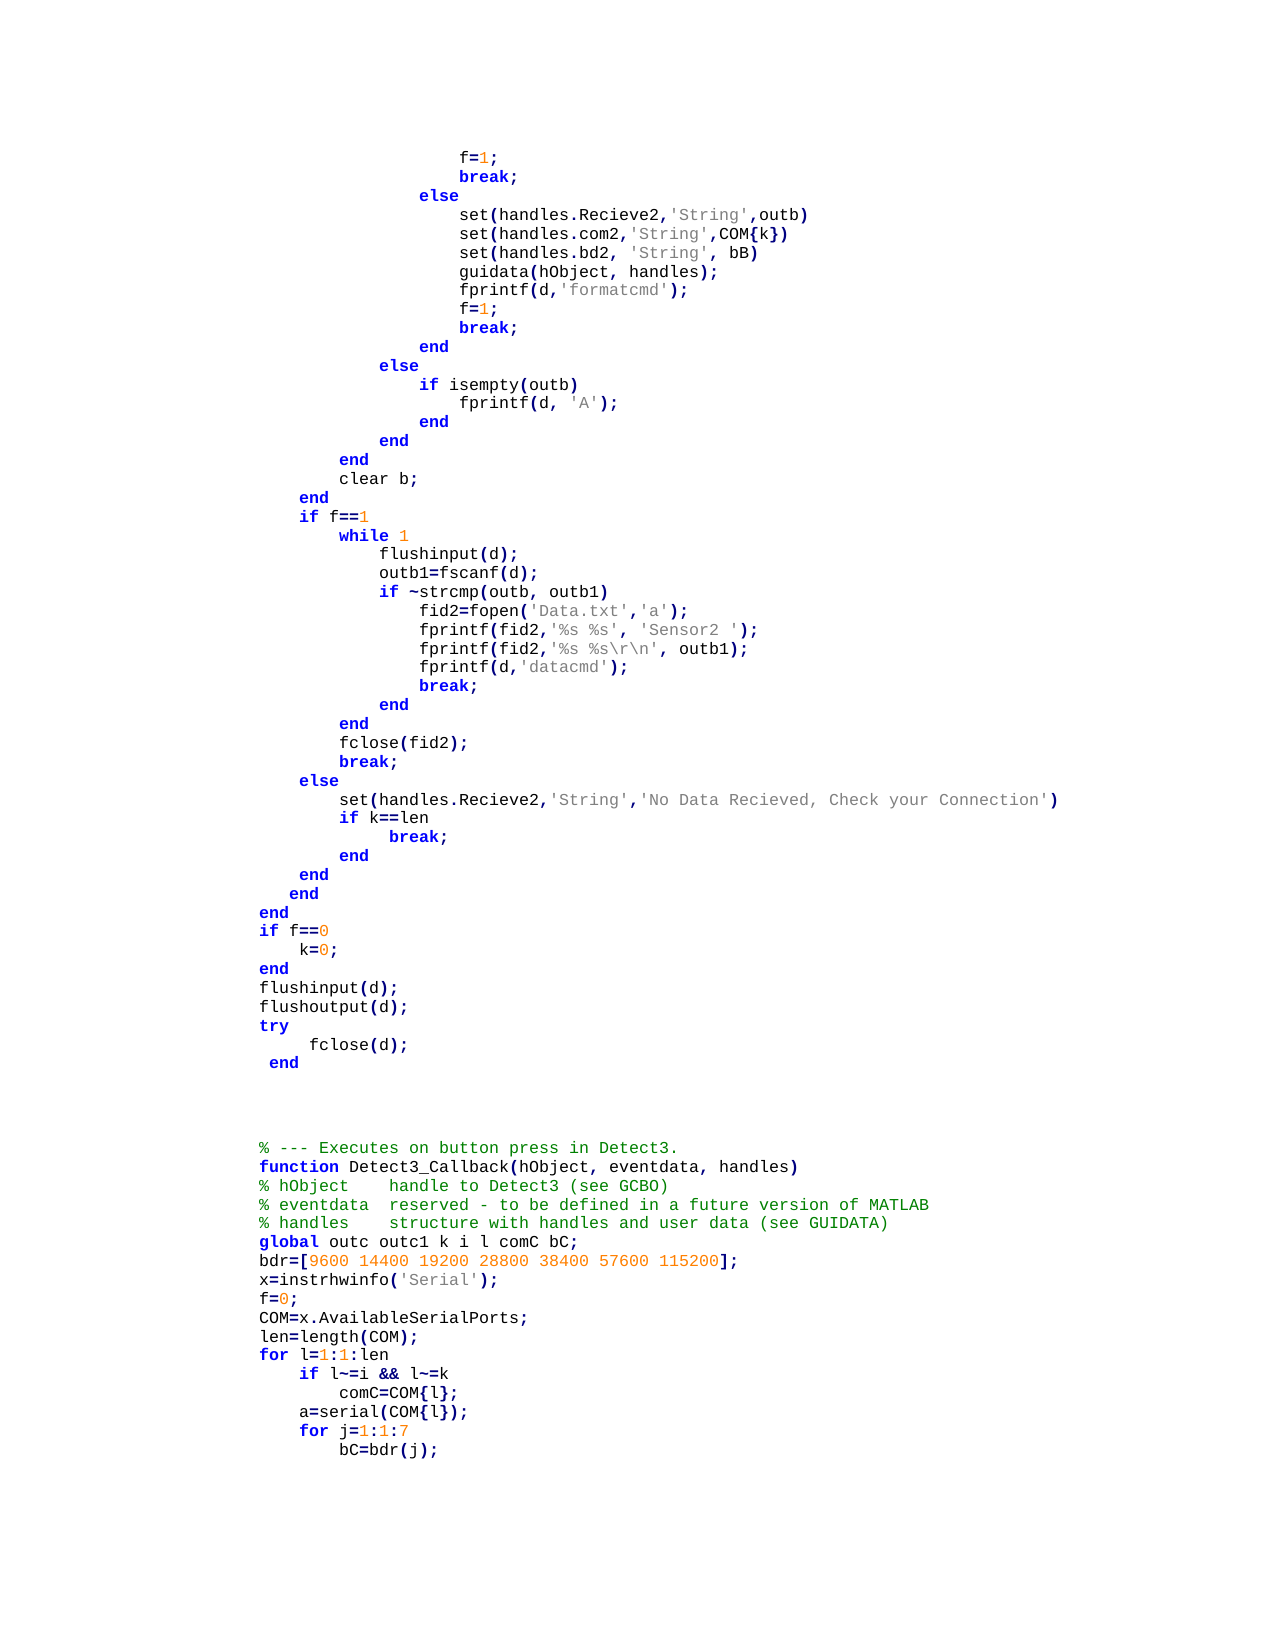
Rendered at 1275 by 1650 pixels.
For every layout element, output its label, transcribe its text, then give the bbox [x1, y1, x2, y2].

text break; [259, 753, 1125, 772]
text COM=x.AvailableSerialPorts; [259, 1309, 1125, 1328]
text x=instrhwinfo('Serial'); [259, 1272, 1125, 1290]
text fprintf(d,'datacmd'); [259, 659, 1125, 678]
text end [259, 697, 1125, 716]
text fprintf(d,'formatcmd'); [259, 282, 1125, 301]
text f=1; [259, 150, 1125, 169]
text break; [259, 829, 1125, 848]
text else [259, 188, 1125, 207]
text len=length(COM); [259, 1328, 1125, 1347]
text set(handles.bd2, 'String', bB) [259, 244, 1125, 263]
text f=1; [259, 301, 1125, 320]
text else [259, 357, 1125, 376]
text set(handles.com2,'String',COM{k}) [259, 225, 1125, 244]
text if ~strcmp(outb, outb1) [259, 584, 1125, 602]
text end [259, 866, 1125, 885]
text guidata(hObject, handles); [259, 263, 1125, 282]
text f=0; [259, 1290, 1125, 1309]
text end [259, 452, 1125, 471]
text fid2=fopen('Data.txt','a'); [259, 602, 1125, 621]
text a=serial(COM{l}); [259, 1403, 1125, 1422]
text comC=COM{l}; [259, 1385, 1125, 1403]
text if f==0 [259, 923, 1125, 942]
text % hObject handle to Detect3 (see GCBO) [259, 1177, 1125, 1196]
text fclose(fid2); [259, 734, 1125, 753]
text end [259, 961, 1125, 979]
text end [259, 414, 1125, 433]
text flushinput(d); [259, 979, 1125, 998]
text fprintf(fid2,'%s %s', 'Sensor2 '); [259, 621, 1125, 640]
text if isempty(outb) [259, 376, 1125, 395]
text fprintf(fid2,'%s %s\r\n', outb1); [259, 640, 1125, 659]
text end [259, 904, 1125, 923]
text end [259, 1055, 1125, 1074]
text if f==1 [259, 508, 1125, 527]
text end [259, 885, 1125, 904]
text % eventdata reserved - to be defined in a future version of MATLAB [259, 1196, 1125, 1215]
text end [259, 433, 1125, 452]
text flushinput(d); [259, 546, 1125, 565]
text bC=bdr(j); [259, 1441, 1125, 1460]
text function Detect3_Callback(hObject, eventdata, handles) [259, 1158, 1125, 1177]
text end [259, 716, 1125, 734]
text end [259, 848, 1125, 866]
text while 1 [259, 527, 1125, 546]
text for l=1:1:len [259, 1347, 1125, 1366]
text set(handles.Recieve2,'String','No Data Recieved, Check your Connection') [259, 791, 1125, 810]
text clear b; [259, 471, 1125, 489]
text flushoutput(d); [259, 998, 1125, 1017]
text break; [259, 320, 1125, 338]
text if l~=i && l~=k [259, 1366, 1125, 1385]
text global outc outc1 k i l comC bC; [259, 1234, 1125, 1253]
text for j=1:1:7 [259, 1422, 1125, 1441]
text bdr=[9600 14400 19200 28800 38400 57600 115200]; [259, 1253, 1125, 1272]
text if k==len [259, 810, 1125, 829]
text break; [259, 678, 1125, 697]
text % --- Executes on button press in Detect3. [259, 1139, 1125, 1158]
text set(handles.Recieve2,'String',outb) [259, 207, 1125, 225]
text fclose(d); [259, 1036, 1125, 1055]
text fprintf(d, 'A'); [259, 395, 1125, 414]
text try [259, 1017, 1125, 1036]
text k=0; [259, 942, 1125, 961]
text end [259, 338, 1125, 357]
text break; [259, 169, 1125, 188]
text else [259, 772, 1125, 791]
text outb1=fscanf(d); [259, 565, 1125, 584]
text % handles structure with handles and user data (see GUIDATA) [259, 1215, 1125, 1234]
text end [259, 489, 1125, 508]
